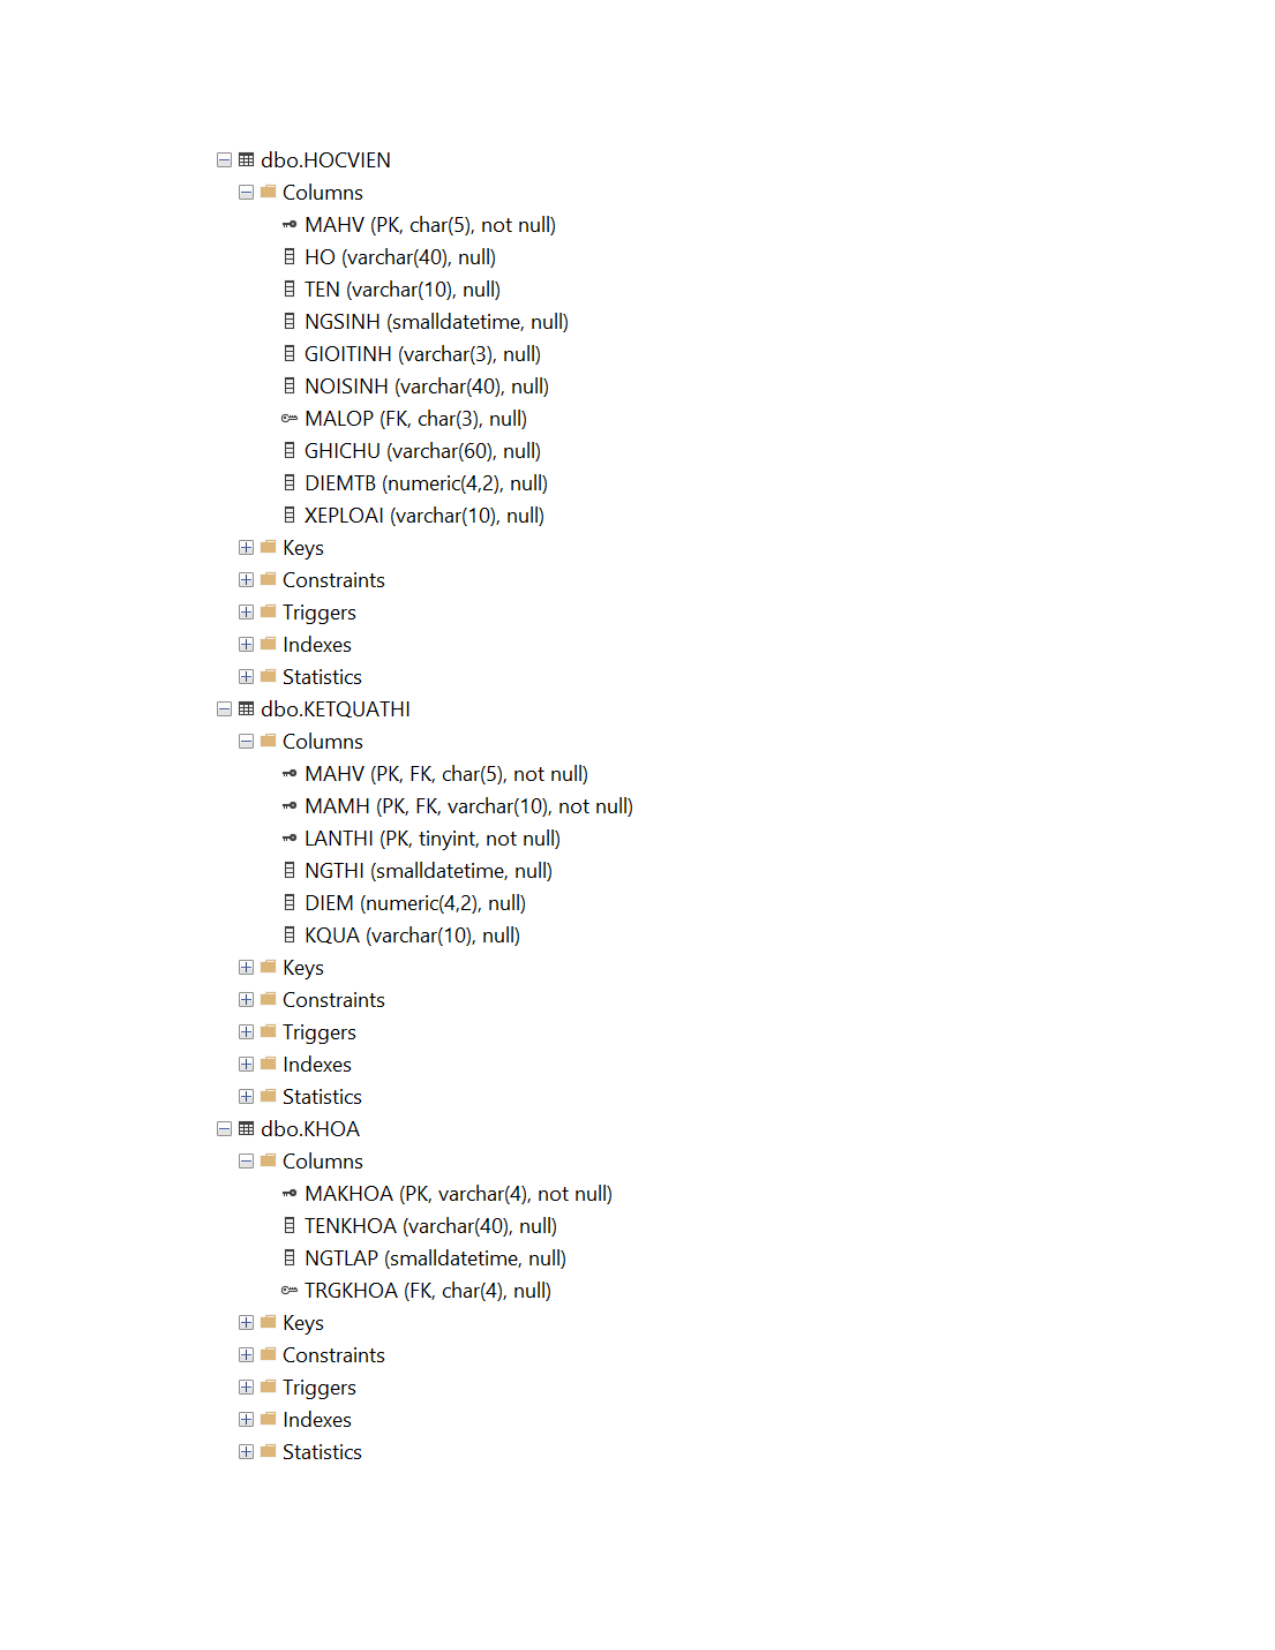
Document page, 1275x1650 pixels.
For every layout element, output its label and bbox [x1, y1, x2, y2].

picture [150, 150, 1125, 1465]
